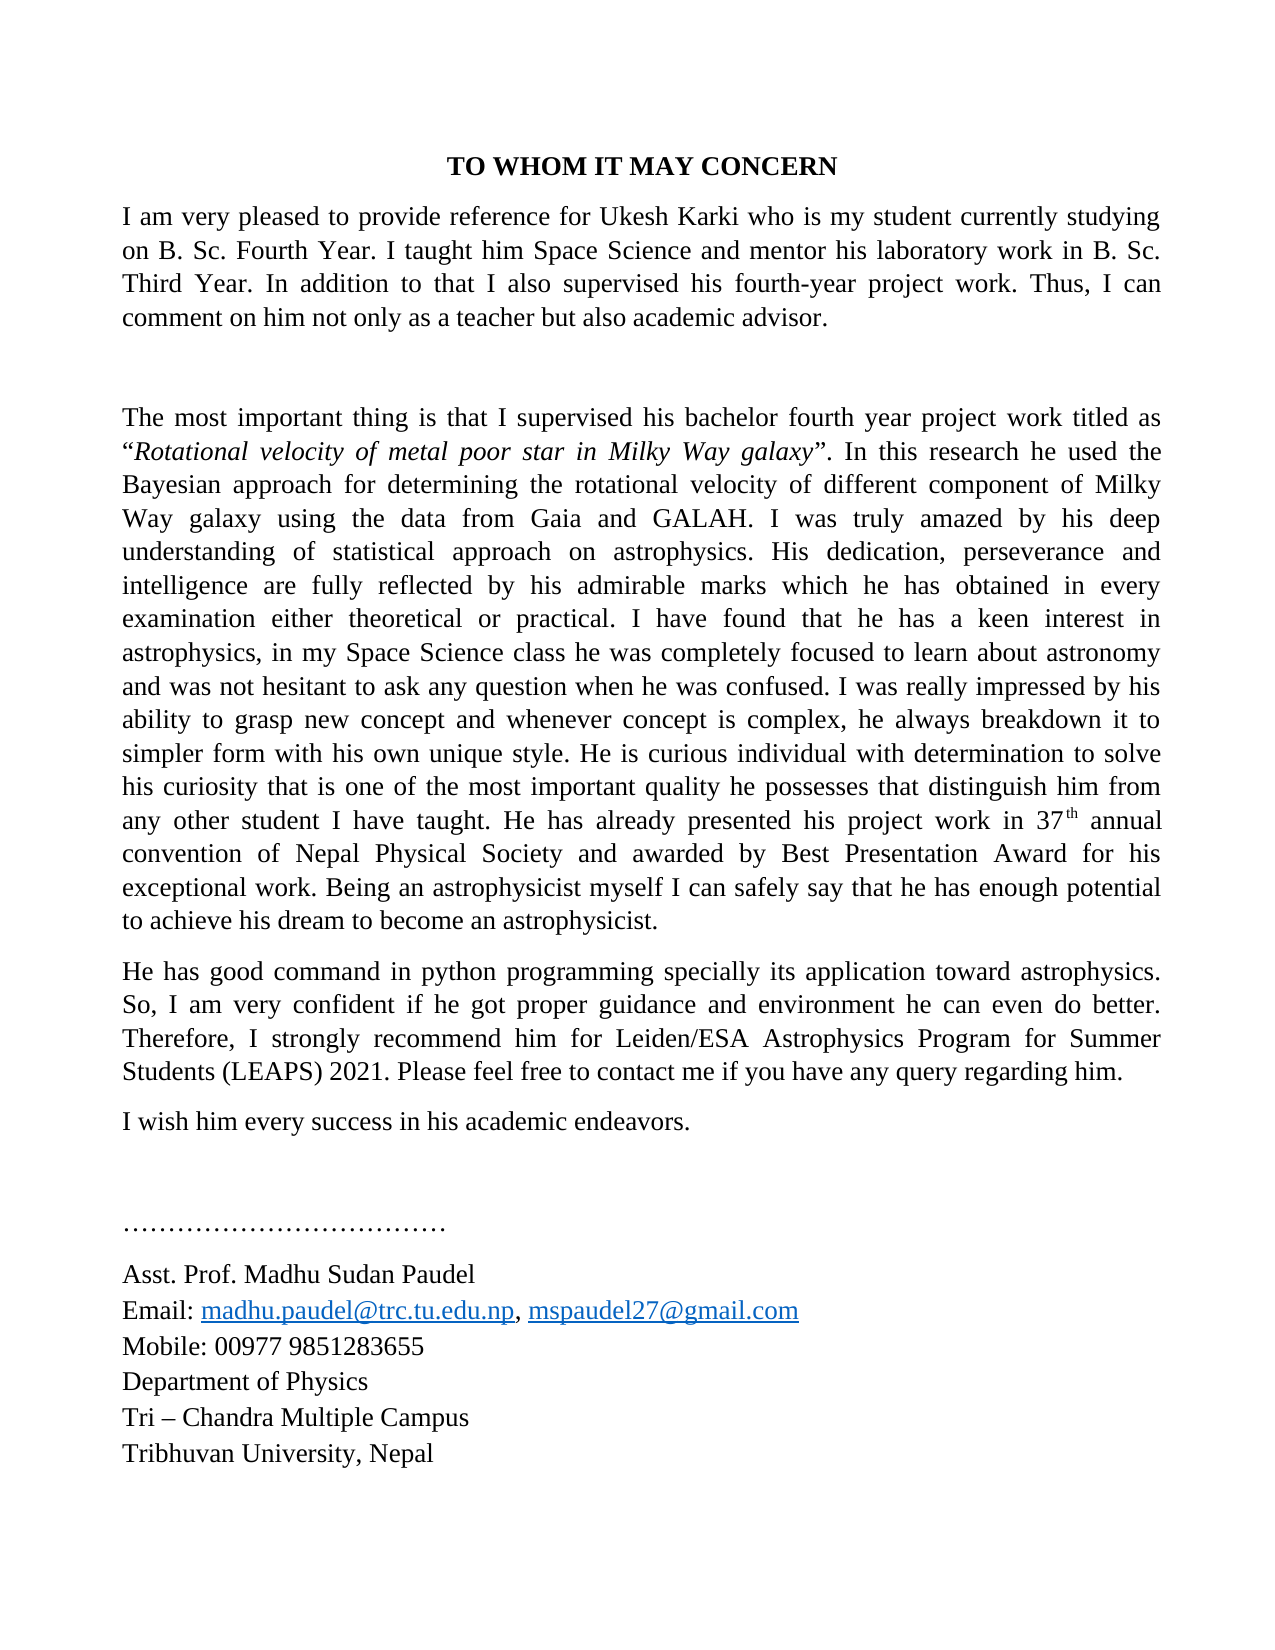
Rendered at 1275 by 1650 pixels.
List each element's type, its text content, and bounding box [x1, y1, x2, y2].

text The most important thing is that I supervised his bachelor fourth year project work titled as “Rotational velocity of metal poor star in Milky Way galaxy”. In this research he used the Bayesian approach for determining the rotational velocity of different component of Milky Way galaxy using the data from Gaia and GALAH. I was truly amazed by his deep understanding of statistical approach on astrophysics. His dedication, perseverance and intelligence are fully reflected by his admirable marks which he has obtained in every examination either theoretical or practical. I have found that he has a keen interest in astrophysics, in my Space Science class he was completely focused to learn about astronomy and was not hesitant to ask any question when he was confused. I was really impressed by his ability to grasp new concept and whenever concept is complex, he always breakdown it to simpler form with his own unique style. He is curious individual with determination to solve his curiosity that is one of the most important quality he possesses that distinguish him from any other student I have taught. He has already presented his project work in 37th annual convention of Nepal Physical Society and awarded by Best Presentation Award for his exceptional work. Being an astrophysicist myself I can safely say that he has enough potential to achieve his dream to become an astrophysicist. [122, 401, 1162, 936]
text I wish him every success in his academic endeavors. [122, 1105, 1162, 1137]
text TO WHOM IT MAY CONCERN [122, 150, 1162, 181]
text Email: madhu.paudel@trc.tu.edu.np, mspaudel27@gmail.com [122, 1294, 1162, 1325]
text I am very pleased to provide reference for Ukesh Karki who is my student currently studying on B. Sc. Fourth Year. I taught him Space Science and mentor his laboratory work in B. Sc. Third Year. In addition to that I also supervised his fourth-year project work. Thus, I can comment on him not only as a teacher but also academic advisor. [122, 200, 1162, 332]
text Department of Physics [122, 1365, 1162, 1397]
text Asst. Prof. Madhu Sudan Paudel [122, 1258, 1162, 1289]
text Tri – Chandra Multiple Campus [122, 1401, 1162, 1432]
text ……………………………… [122, 1206, 1162, 1237]
text Tribhuvan University, Nepal [122, 1437, 1162, 1468]
text He has good command in python programming specially its application toward astrophysics. So, I am very confident if he got proper guidance and environment he can even do better. Therefore, I strongly recommend him for Leiden/ESA Astrophysics Program for Summer Students (LEAPS) 2021. Please feel free to contact me if you have any query regarding him. [122, 954, 1162, 1086]
text Mobile: 00977 9851283655 [122, 1330, 1162, 1361]
